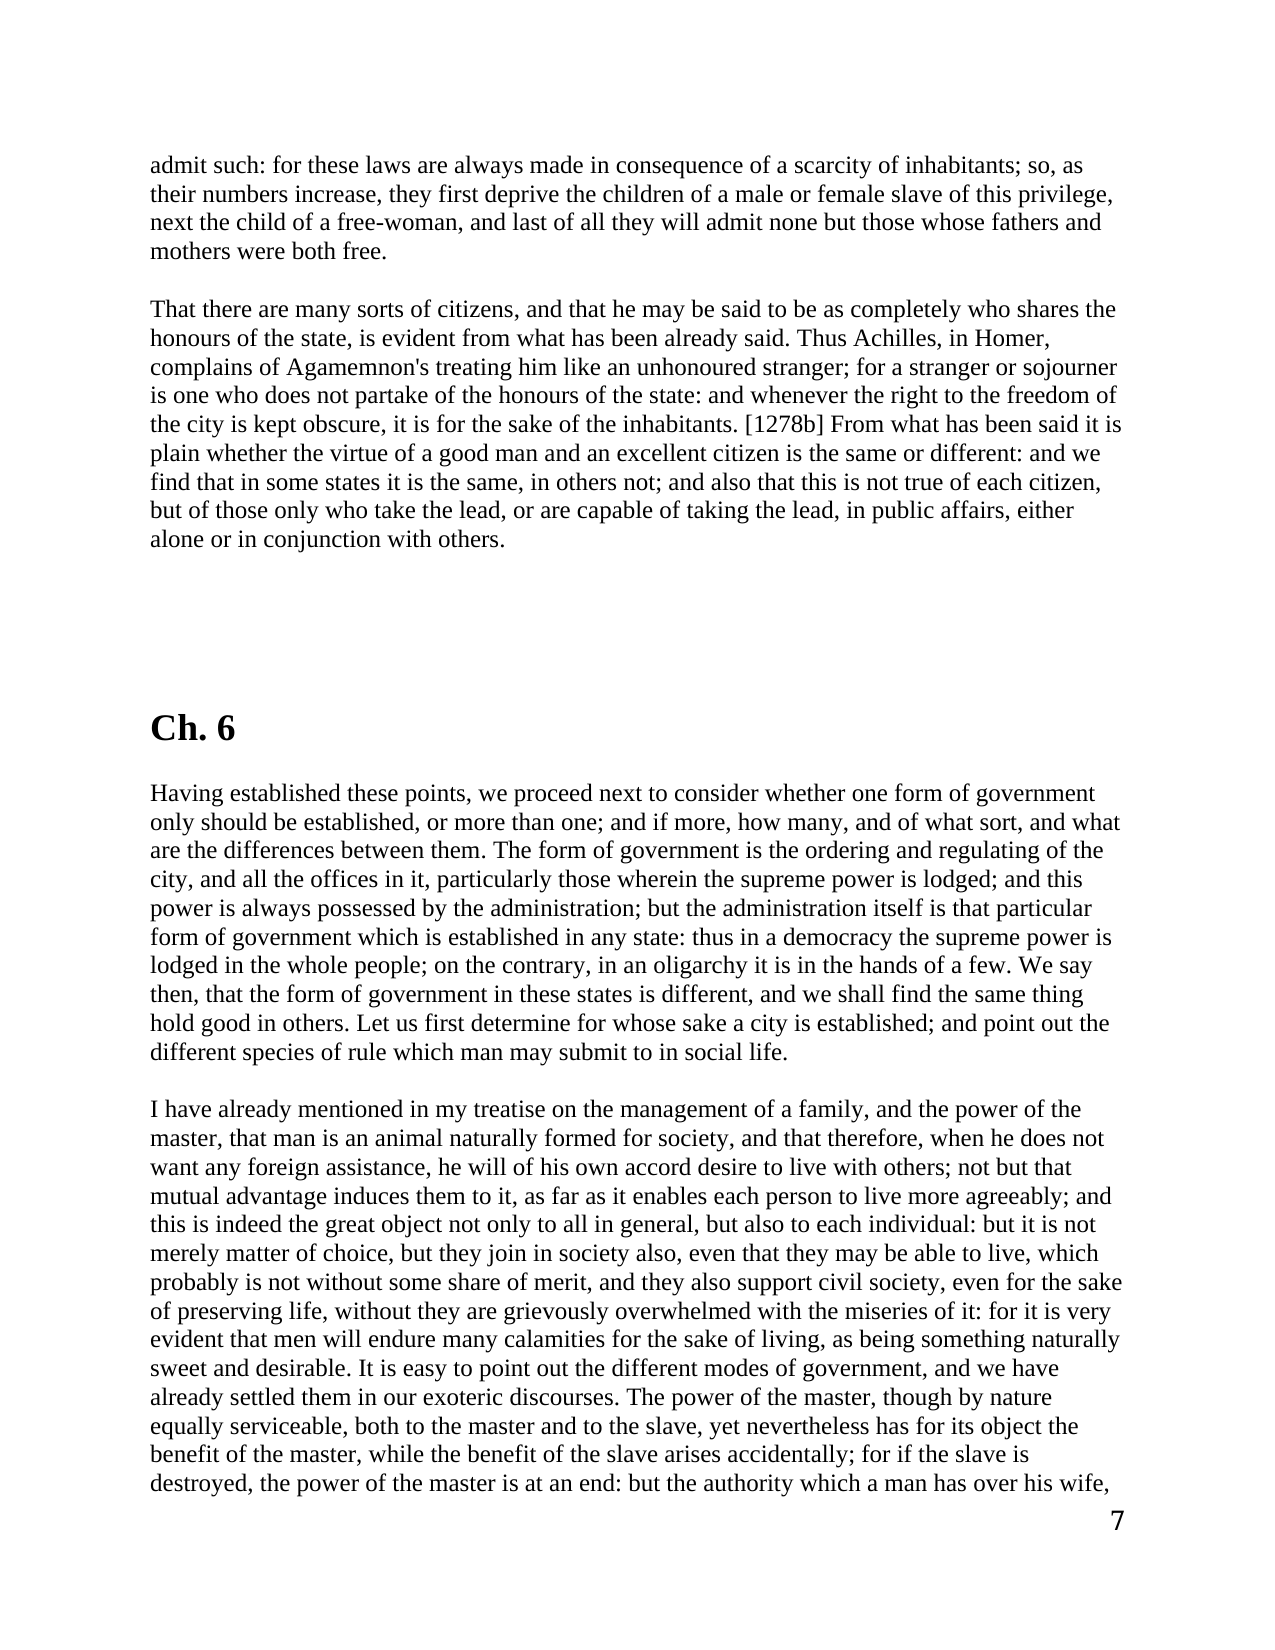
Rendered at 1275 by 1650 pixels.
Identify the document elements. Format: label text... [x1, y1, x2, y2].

text Ch. 6 [150, 706, 1125, 749]
text That there are many sorts of citizens, and that he may be said to be as completely who shares the honours of the state, is evident from what has been already said. Thus Achilles, in Homer, complains of Agamemnon's treating him like an unhonoured stranger; for a stranger or sojourner is one who does not partake of the honours of the state: and whenever the right to the freedom of the city is kept obscure, it is for the sake of the inhabitants. [1278b] From what has been said it is plain whether the virtue of a good man and an excellent citizen is the same or different: and we find that in some states it is the same, in others not; and also that this is not true of each citizen, but of those only who take the lead, or are capable of taking the lead, in public affairs, either alone or in conjunction with others. [150, 294, 1125, 553]
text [150, 1094, 1125, 1497]
text Having established these points, we proceed next to consider whether one form of government only should be established, or more than one; and if more, how many, and of what sort, and what are the differences between them. The form of government is the ordering and regulating of the city, and all the offices in it, particularly those wherein the supreme power is lodged; and this power is always possessed by the administration; but the administration itself is that particular form of government which is established in any state: thus in a democracy the supreme power is lodged in the whole people; on the contrary, in an oligarchy it is in the hands of a few. We say then, that the form of government in these states is different, and we shall find the same thing hold good in others. Let us first determine for whose sake a city is established; and point out the different species of rule which man may submit to in social life. [150, 778, 1125, 1065]
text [150, 150, 1125, 265]
